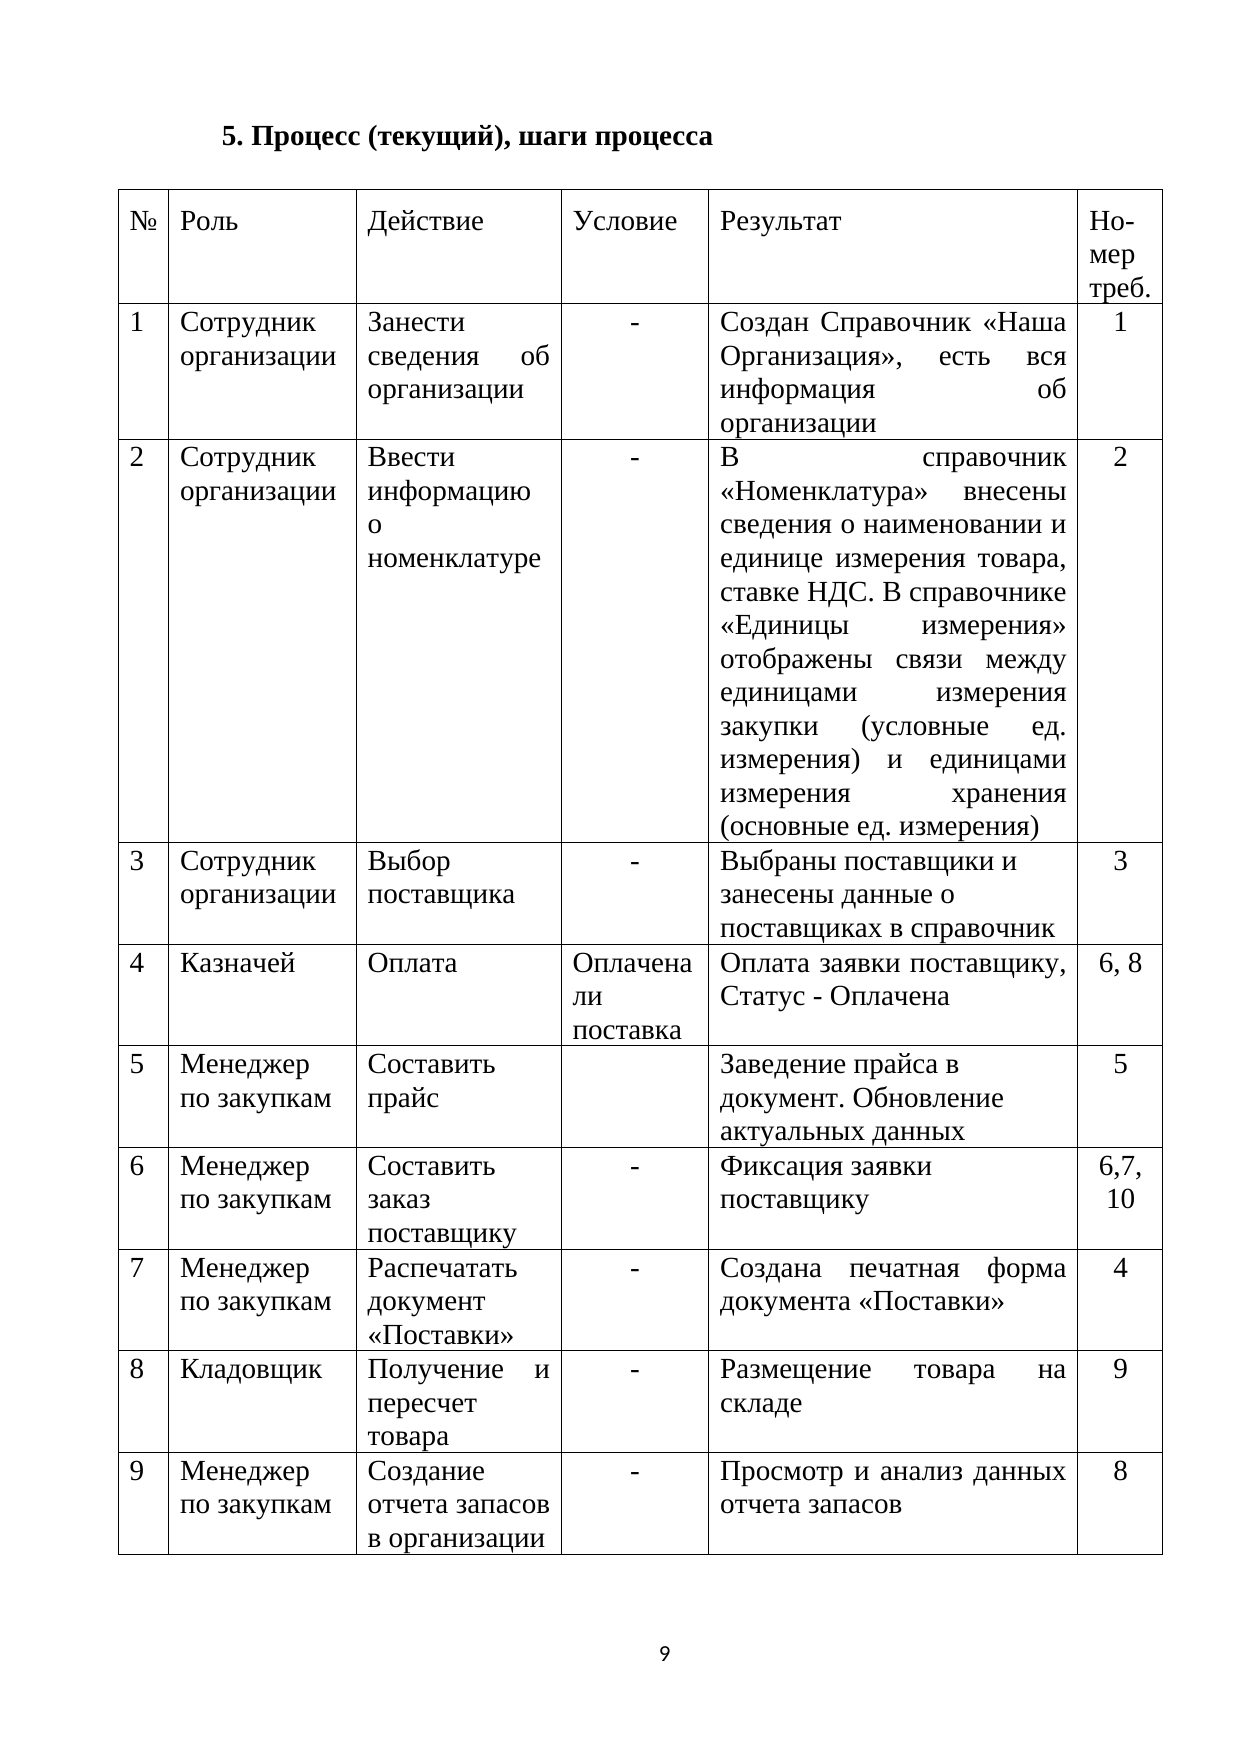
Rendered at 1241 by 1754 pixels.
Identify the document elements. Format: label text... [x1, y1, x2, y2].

table_cell 6 [119, 1148, 168, 1249]
table_cell Заведение прайса в документ. Обновление актуальных данных [709, 1046, 1077, 1147]
table_cell Менеджер по закупкам [169, 1148, 356, 1249]
table_cell Оплата [357, 945, 561, 1045]
table_cell Ввести информацию о номенклатуре [357, 440, 561, 842]
table_cell Распечатать документ «Поставки» [357, 1250, 561, 1350]
table_cell 3 [119, 843, 168, 944]
table_cell Размещение товара на складе [709, 1351, 1077, 1452]
table_cell Оплачена ли поставка [562, 945, 708, 1045]
table_cell Казначей [169, 945, 356, 1045]
table_cell 5 [119, 1046, 168, 1147]
table_cell Менеджер по закупкам [169, 1046, 356, 1147]
table_cell 2 [1078, 440, 1162, 842]
table_cell 1 [119, 304, 168, 438]
table_header Но-мер треб. [1078, 190, 1162, 303]
table_header Результат [709, 190, 1077, 303]
table_cell Создана печатная форма документа «Поставки» [709, 1250, 1077, 1350]
table_cell Просмотр и анализ данных отчета запасов [709, 1453, 1077, 1554]
table_cell 6,7, 10 [1078, 1148, 1162, 1249]
table_cell Менеджер по закупкам [169, 1250, 356, 1350]
table_cell - [562, 1453, 708, 1554]
table_cell Сотрудник организации [169, 440, 356, 842]
table_cell - [562, 304, 708, 438]
table_cell Фиксация заявки поставщику [709, 1148, 1077, 1249]
table_cell - [562, 1148, 708, 1249]
table_cell Сотрудник организации [169, 843, 356, 944]
table_cell - [562, 440, 708, 842]
table_cell Сотрудник организации [169, 304, 356, 438]
table_cell - [562, 1250, 708, 1350]
subtitle Процесс (текущий), шаги процесса [222, 118, 1152, 152]
table_cell 2 [119, 440, 168, 842]
table_cell 8 [1078, 1453, 1162, 1554]
table_cell - [562, 1351, 708, 1452]
table_cell Занести сведения об организации [357, 304, 561, 438]
table_cell 7 [119, 1250, 168, 1350]
table_header № [119, 190, 168, 303]
table_cell 4 [119, 945, 168, 1045]
table_cell [562, 1046, 708, 1147]
table_cell - [562, 843, 708, 944]
table_cell Составить прайс [357, 1046, 561, 1147]
table_cell Создание отчета запасов в организации [357, 1453, 561, 1554]
table_cell 3 [1078, 843, 1162, 944]
table_cell 4 [1078, 1250, 1162, 1350]
table_cell Получение и пересчет товара [357, 1351, 561, 1452]
table_cell Выбор поставщика [357, 843, 561, 944]
table_cell Оплата заявки поставщику, Статус - Оплачена [709, 945, 1077, 1045]
table_cell Кладовщик [169, 1351, 356, 1452]
table_cell 8 [119, 1351, 168, 1452]
table_cell 1 [1078, 304, 1162, 438]
table_cell 5 [1078, 1046, 1162, 1147]
table_cell Менеджер по закупкам [169, 1453, 356, 1554]
table_header Условие [562, 190, 708, 303]
table_cell 9 [119, 1453, 168, 1554]
table_header Роль [169, 190, 356, 303]
table_header Действие [357, 190, 561, 303]
table_cell Выбраны поставщики и занесены данные о поставщиках в справочник [709, 843, 1077, 944]
table_cell 6, 8 [1078, 945, 1162, 1045]
table_cell 9 [1078, 1351, 1162, 1452]
table_cell Составить заказ поставщику [357, 1148, 561, 1249]
table_cell В справочник «Номенклатура» внесены сведения о наименовании и единице измерения товара, ставке НДС. В справочнике «Единицы измерения» отображены связи между единицами измерения закупки (условные ед. измерения) и единицами измерения хранения (основные ед. измерения) [709, 440, 1077, 842]
table_cell Создан Справочник «Наша Организация», есть вся информация об организации [709, 304, 1077, 438]
